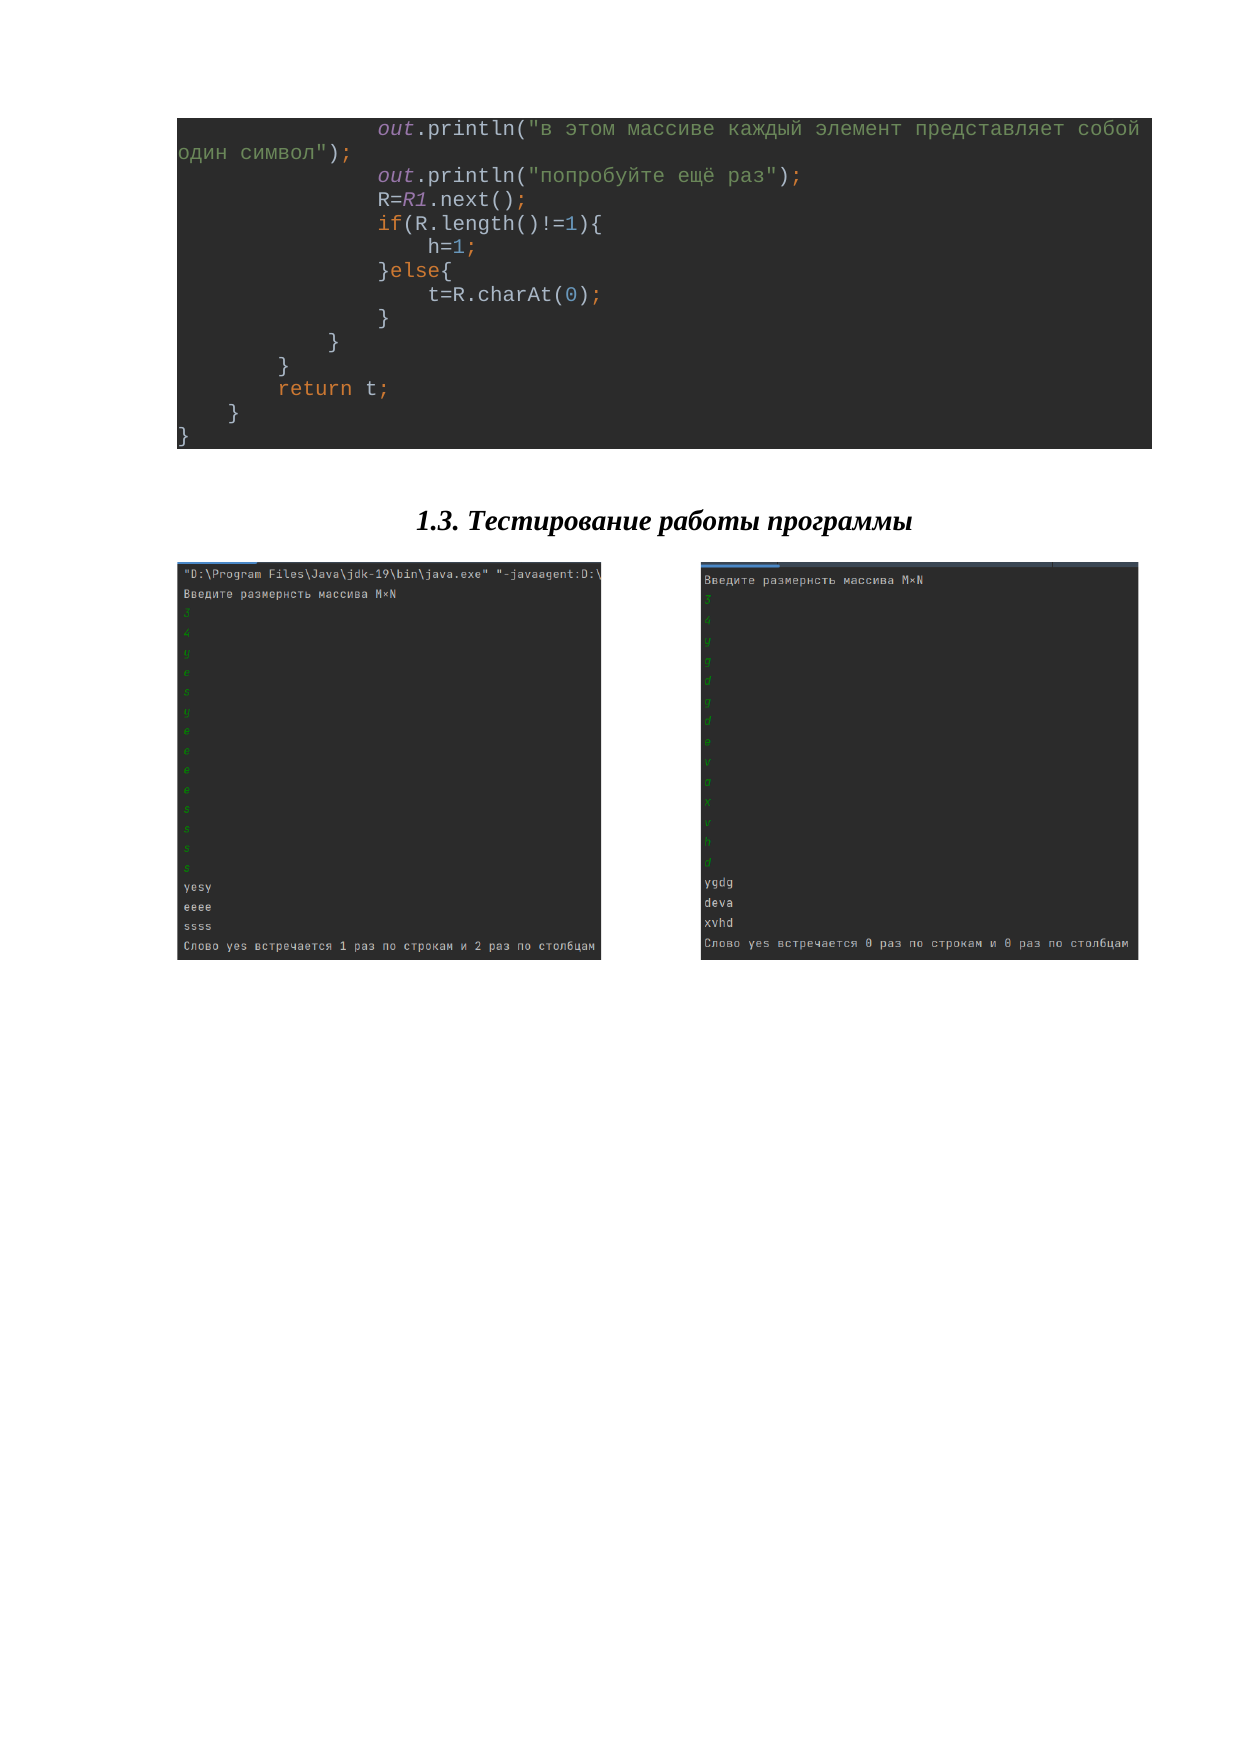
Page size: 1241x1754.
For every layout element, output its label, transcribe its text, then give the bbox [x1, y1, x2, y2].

picture [700, 562, 1139, 960]
picture [177, 562, 602, 960]
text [177, 118, 1152, 449]
text 1.3. Тестирование работы программы [177, 503, 1152, 537]
